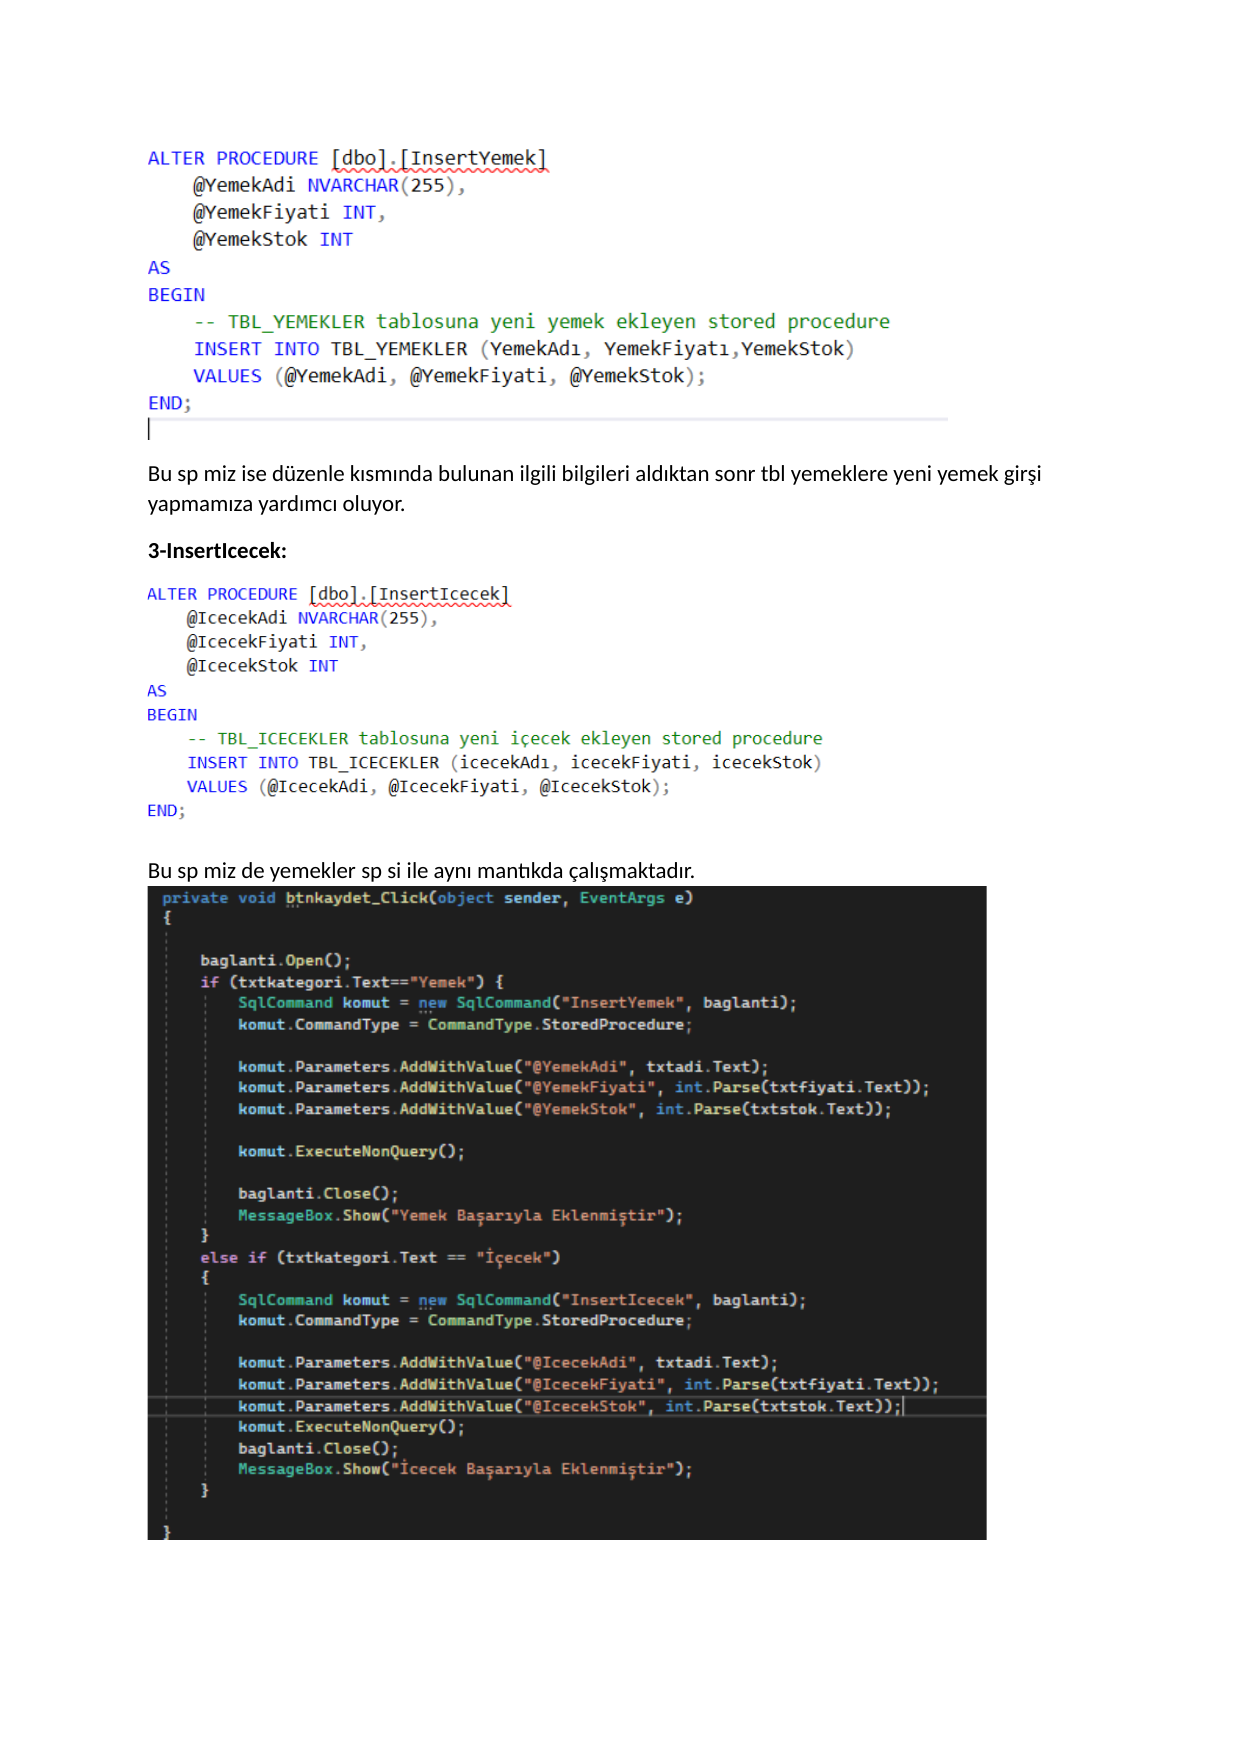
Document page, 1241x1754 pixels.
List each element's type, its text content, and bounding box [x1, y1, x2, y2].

picture [147, 886, 987, 1540]
text Bu sp miz ise düzenle kısmında bulunan ilgili bilgileri aldıktan sonr tbl yemeklere yeni yemek girşi yapmamıza yardımcı oluyor. [148, 459, 1093, 517]
picture [147, 147, 948, 440]
text 3-InsertIcecek: [148, 536, 1093, 564]
picture [147, 582, 863, 838]
